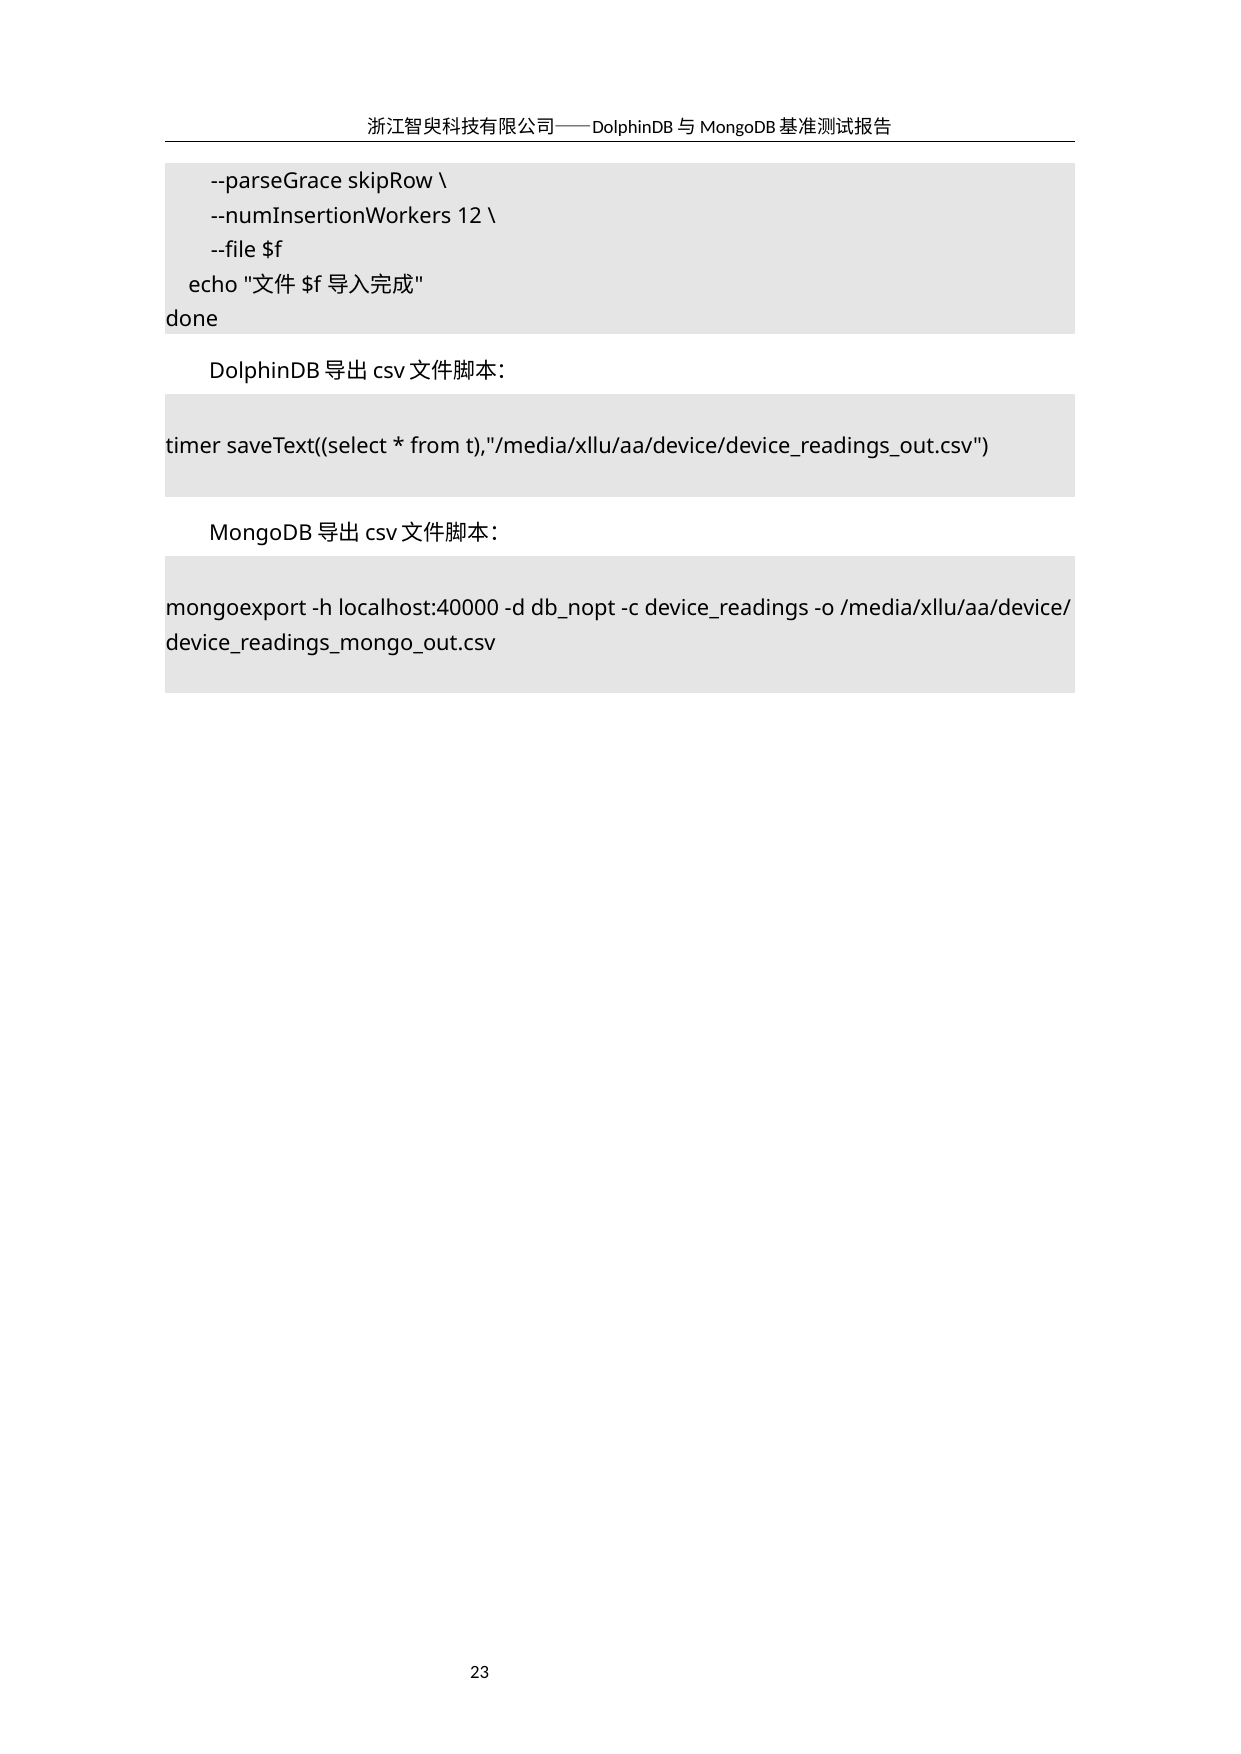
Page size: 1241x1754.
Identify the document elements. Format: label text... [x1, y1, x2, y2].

text timer saveText((select * from t),"/media/xllu/aa/device/device_readings_out.csv") [165, 428, 1075, 462]
text done [165, 300, 1075, 334]
text --file $f [165, 232, 1075, 266]
text DolphinDB导出csv文件脚本： [165, 352, 1075, 386]
text device_readings_mongo_out.csv [165, 624, 1075, 659]
text echo "文件 $f 导入完成" [165, 266, 1075, 300]
text MongoDB导出csv文件脚本： [165, 514, 1075, 548]
text --parseGrace skipRow \ [165, 163, 1075, 197]
text --numInsertionWorkers 12 \ [165, 197, 1075, 232]
text mongoexport -h localhost:40000 -d db_nopt -c device_readings -o /media/xllu/aa/device/ [165, 590, 1075, 624]
